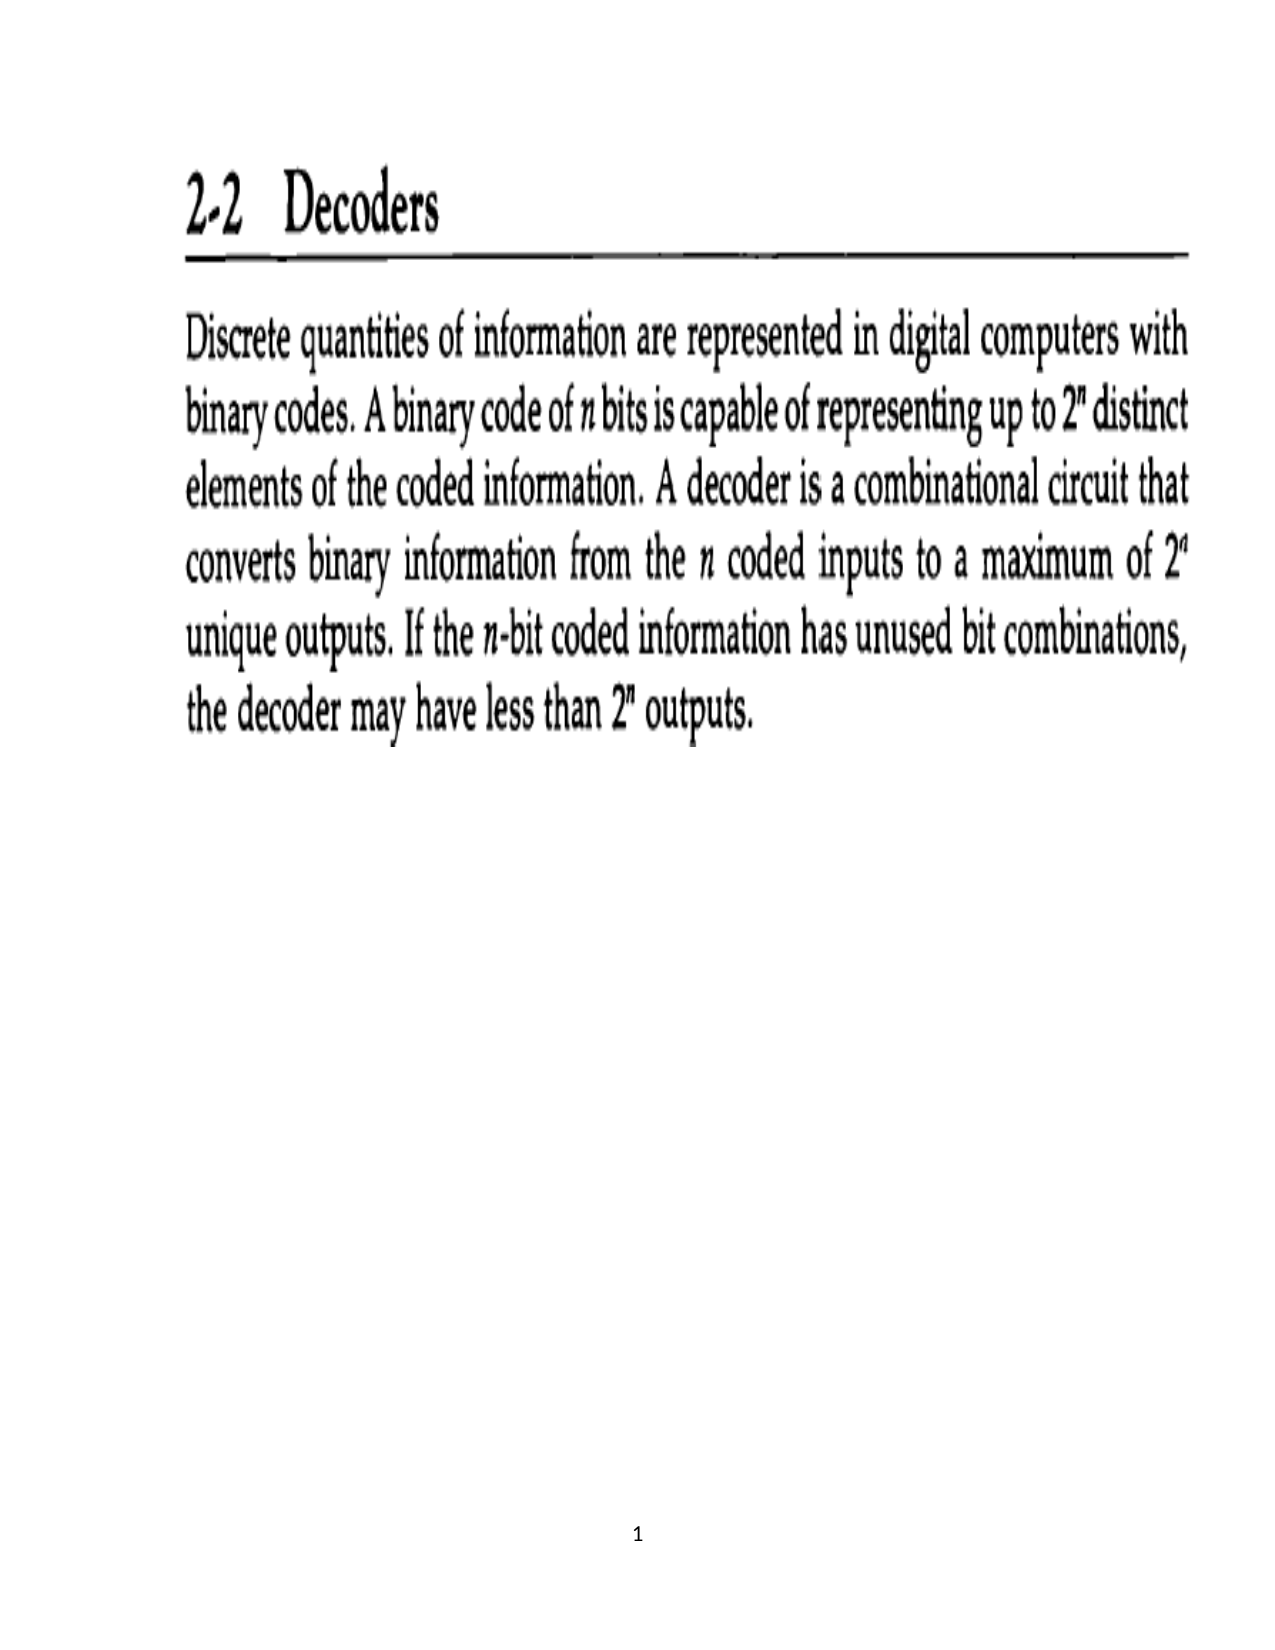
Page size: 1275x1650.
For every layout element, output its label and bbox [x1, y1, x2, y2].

picture [150, 150, 1200, 747]
